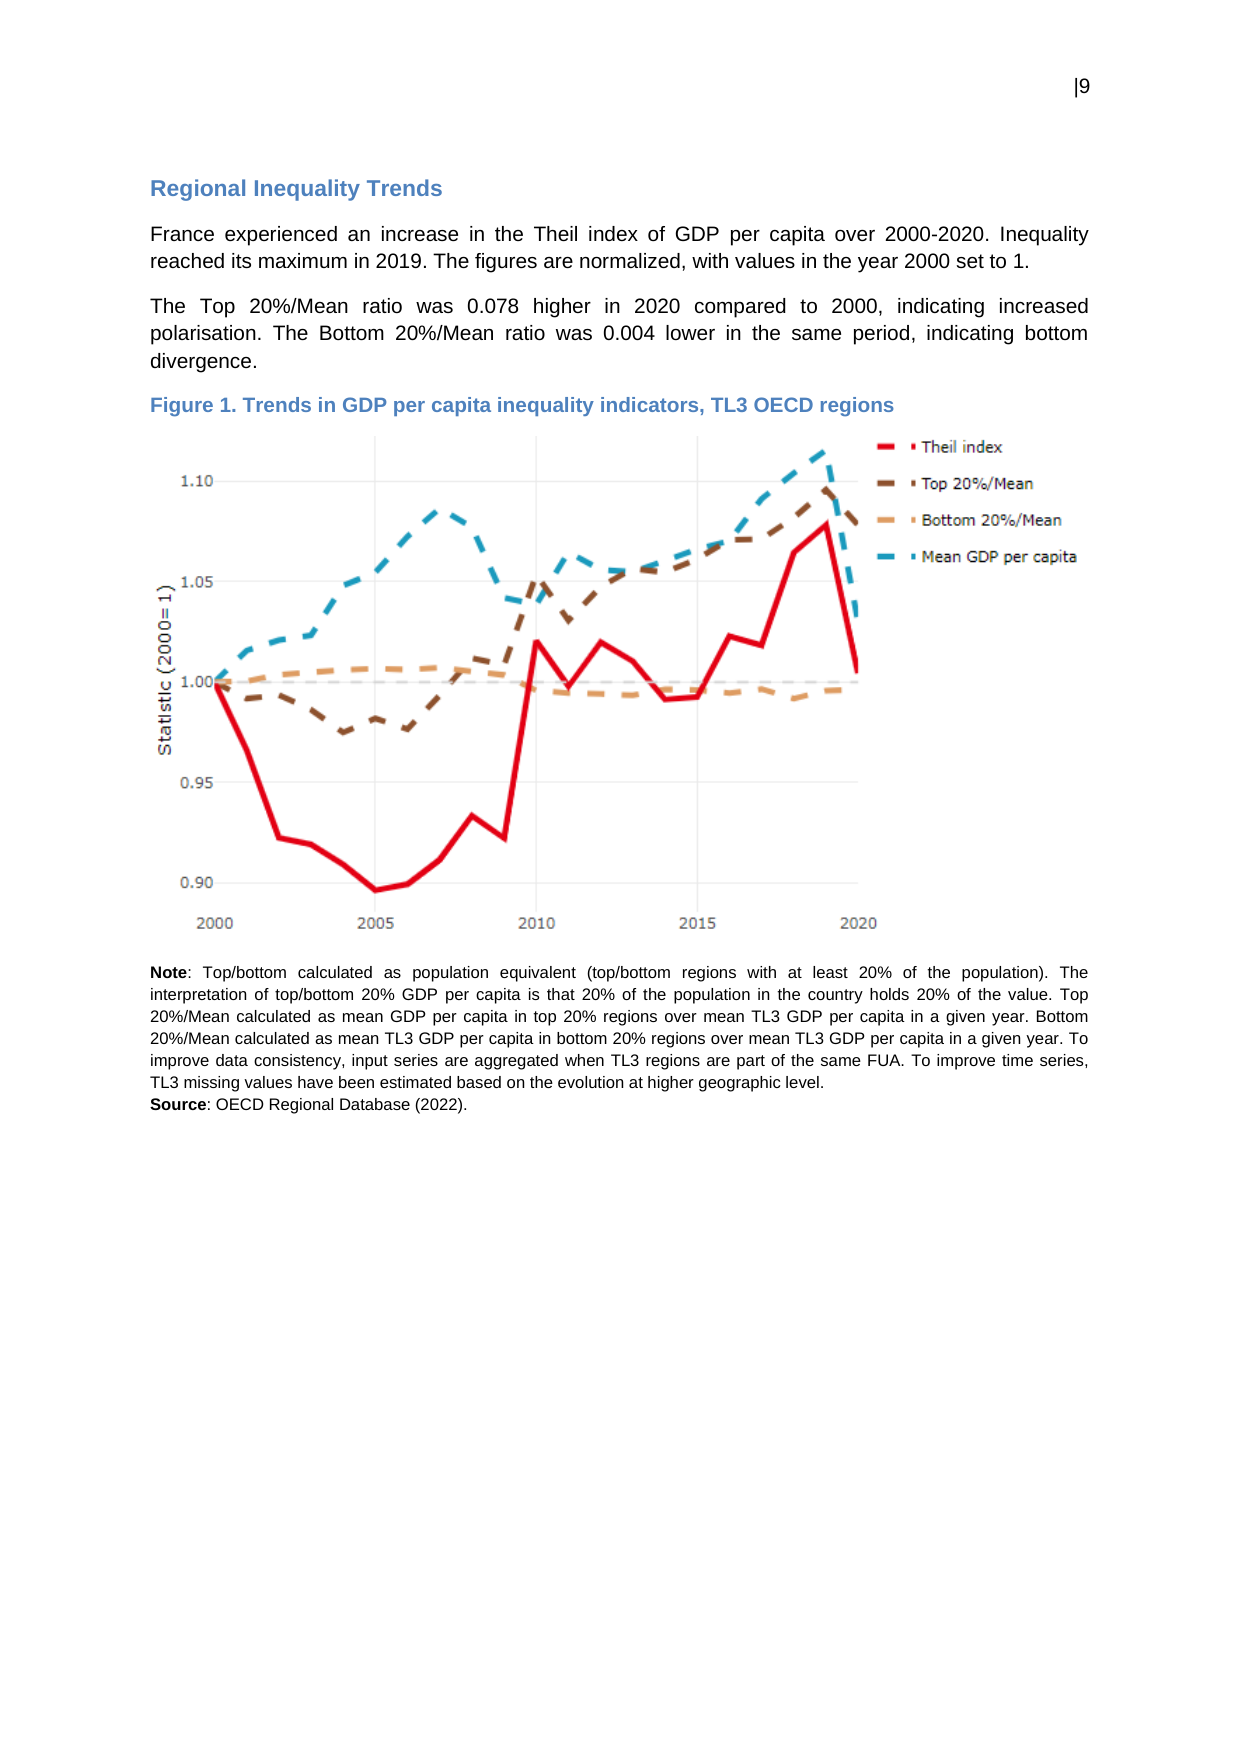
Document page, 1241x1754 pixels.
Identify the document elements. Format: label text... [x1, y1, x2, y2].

text Note: Top/bottom calculated as population equivalent (top/bottom regions with at least 20% of the population). The interpretation of top/bottom 20% GDP per capita is that 20% of the population in the country holds 20% of the value. Top 20%/Mean calculated as mean GDP per capita in top 20% regions over mean TL3 GDP per capita in a given year. Bottom 20%/Mean calculated as mean TL3 GDP per capita in bottom 20% regions over mean TL3 GDP per capita in a given year. To improve data consistency, input series are aggregated when TL3 regions are part of the same FUA. To improve time series, TL3 missing values have been estimated based on the evolution at higher geographic level. [150, 963, 1090, 1092]
text Figure 1. Trends in GDP per capita inequality indicators, TL3 OECD regions [150, 393, 1090, 417]
text The Top 20%/Mean ratio was 0.078 higher in 2020 compared to 2000, indicating increased polarisation. The Bottom 20%/Mean ratio was 0.004 lower in the same period, indicating bottom divergence. [150, 293, 1090, 372]
picture [150, 436, 1091, 943]
text Source: OECD Regional Database (2022). [150, 1095, 1090, 1114]
text France experienced an increase in the Theil index of GDP per capita over 2000-2020. Inequality reached its maximum in 2019. The figures are normalized, with values in the year 2000 set to 1. [150, 222, 1090, 273]
subtitle Regional Inequality Trends [150, 175, 1090, 201]
